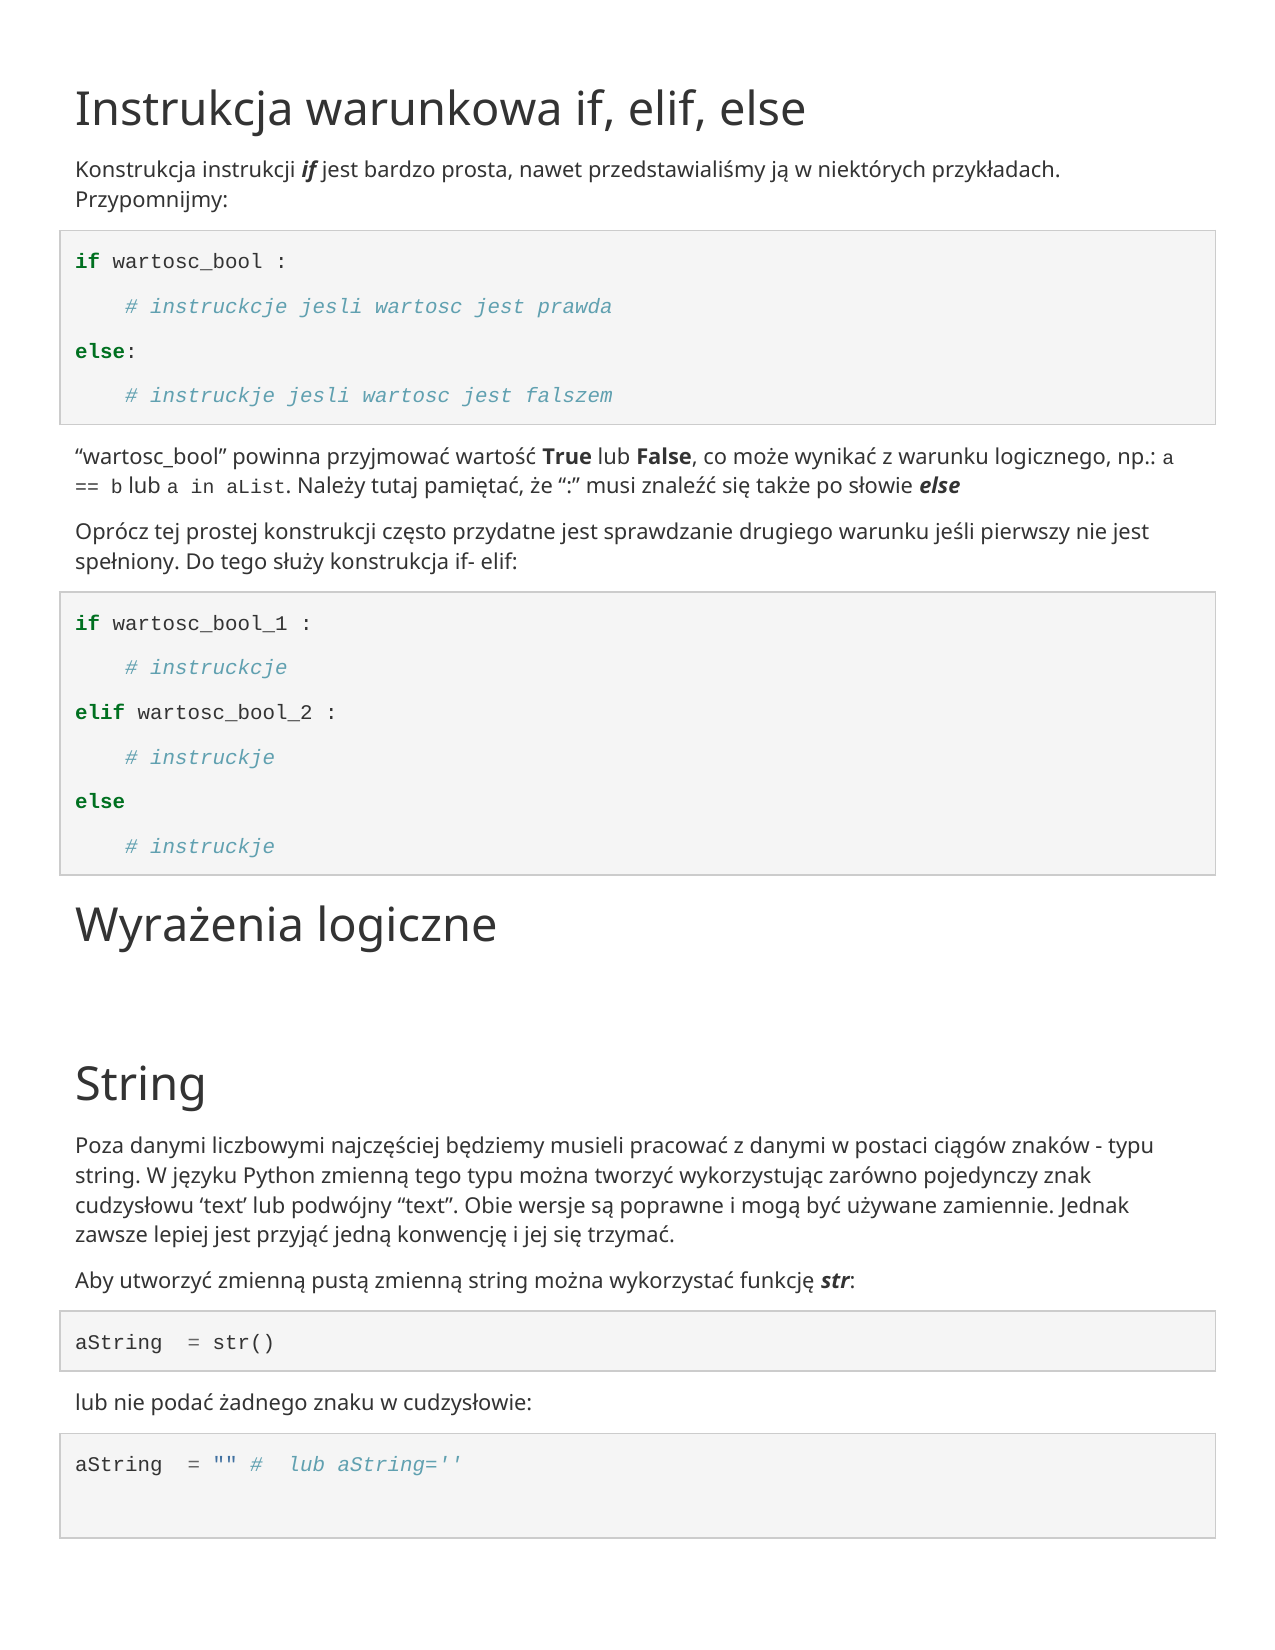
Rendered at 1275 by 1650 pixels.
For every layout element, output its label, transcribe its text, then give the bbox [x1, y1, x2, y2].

text if wartosc_bool : [61, 231, 1215, 274]
text # instruckcje jesli wartosc jest prawda [61, 274, 1215, 319]
text # instruckje [61, 814, 1215, 874]
text “wartosc_bool” powinna przyjmować wartość True lub False, co może wynikać z warunku logicznego, np.: a == b lub a in aList. Należy tutaj pamiętać, że “:” musi znaleźć się także po słowie else [75, 441, 1200, 500]
text Instrukcja warunkowa if, elif, else [75, 75, 1200, 139]
text Konstrukcja instrukcji if jest bardzo prosta, nawet przedstawialiśmy ją w niektórych przykładach. Przypomnijmy: [75, 154, 1200, 214]
text # instruckcje [61, 636, 1215, 681]
text Oprócz tej prostej konstrukcji często przydatne jest sprawdzanie drugiego warunku jeśli pierwszy nie jest spełniony. Do tego służy konstrukcja if- elif: [75, 516, 1200, 576]
text else: [61, 319, 1215, 364]
text lub nie podać żadnego znaku w cudzysłowie: [75, 1387, 1200, 1417]
text # instruckje jesli wartosc jest falszem [61, 364, 1215, 424]
text # instruckje [61, 725, 1215, 770]
text elif wartosc_bool_2 : [61, 681, 1215, 725]
text Wyrażenia logiczne [75, 892, 1200, 955]
text aString = "" # lub aString='' [61, 1434, 1215, 1477]
text Poza danymi liczbowymi najczęściej będziemy musieli pracować z danymi w postaci ciągów znaków - typu string. W języku Python zmienną tego typu można tworzyć wykorzystując zarówno pojedynczy znak cudzysłowu ‘text’ lub podwójny “text”. Obie wersje są poprawne i mogą być używane zamiennie. Jednak zawsze lepiej jest przyjąć jedną konwencję i jej się trzymać. [75, 1130, 1200, 1249]
text Aby utworzyć zmienną pustą zmienną string można wykorzystać funkcję str: [75, 1265, 1200, 1294]
text aString = str() [61, 1312, 1215, 1370]
text if wartosc_bool_1 : [61, 593, 1215, 636]
text String [75, 1051, 1200, 1114]
text else [61, 770, 1215, 814]
